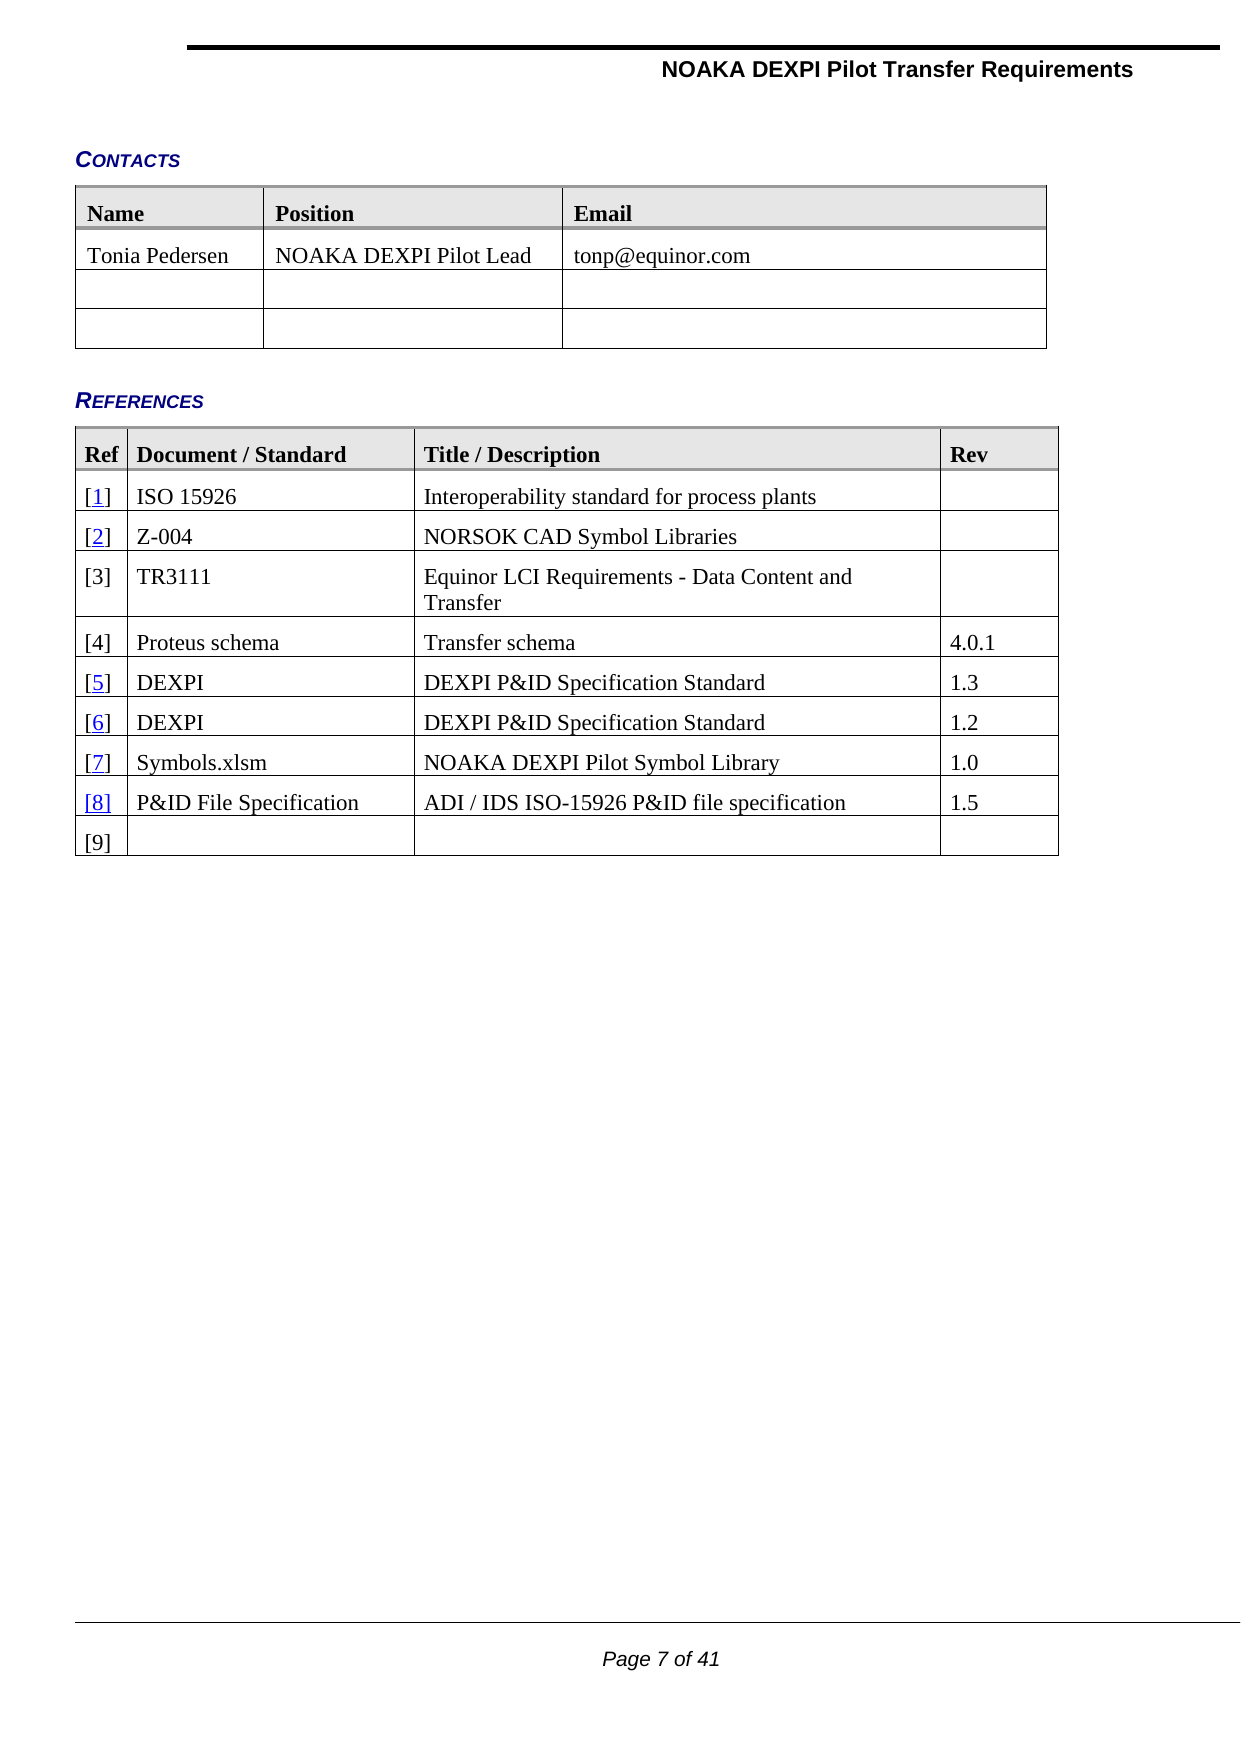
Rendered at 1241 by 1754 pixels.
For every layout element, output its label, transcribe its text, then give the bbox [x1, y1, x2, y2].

table_cell DEXPI P&ID Specification Standard [415, 657, 940, 696]
table_cell [4] [76, 617, 127, 656]
table_cell [563, 270, 1046, 308]
table_cell TR3111 [128, 551, 414, 616]
table_cell Interoperability standard for process plants [415, 471, 940, 509]
table_cell Z-004 [128, 511, 414, 549]
table_cell [5] [76, 657, 127, 696]
table_cell [1] [76, 471, 127, 509]
table_cell 1.3 [941, 657, 1058, 696]
table_header Title / Description [415, 429, 940, 468]
table_cell [264, 270, 562, 308]
table_cell Tonia Pedersen [76, 230, 263, 268]
table_cell 4.0.1 [941, 617, 1058, 656]
table_cell DEXPI [128, 697, 414, 735]
table_cell NOAKA DEXPI Pilot Symbol Library [415, 736, 940, 775]
subtitle References [31, 387, 1240, 413]
table_header Email [563, 188, 1046, 226]
table_header Name [76, 188, 263, 226]
table_cell Symbols.xlsm [128, 736, 414, 775]
table_cell [76, 270, 263, 308]
table_cell DEXPI [128, 657, 414, 696]
table_cell Proteus schema [128, 617, 414, 656]
table_cell [3] [76, 551, 127, 616]
table_header Position [264, 188, 562, 226]
table_cell Equinor LCI Requirements - Data Content and Transfer [415, 551, 940, 616]
table_cell [415, 816, 940, 855]
table_cell [941, 551, 1058, 616]
table_cell NOAKA DEXPI Pilot Lead [264, 230, 562, 268]
table_cell ADI / IDS ISO-15926 P&ID file specification [415, 776, 940, 815]
table_cell 1.2 [941, 697, 1058, 735]
table_cell NORSOK CAD Symbol Libraries [415, 511, 940, 549]
subtitle Contacts [31, 146, 1240, 172]
table_cell ISO 15926 [128, 471, 414, 509]
table_cell [563, 309, 1046, 348]
table_cell [128, 816, 414, 855]
table_header Document / Standard [128, 429, 414, 468]
table_cell DEXPI P&ID Specification Standard [415, 697, 940, 735]
table_header Ref [76, 429, 127, 468]
table_cell [9] [76, 816, 127, 855]
table_cell Transfer schema [415, 617, 940, 656]
table_cell 1.5 [941, 776, 1058, 815]
table_cell [264, 309, 562, 348]
table_cell [7] [76, 736, 127, 775]
table_cell [8] [76, 776, 127, 815]
table_cell [941, 816, 1058, 855]
table_cell [941, 511, 1058, 549]
table_cell P&ID File Specification [128, 776, 414, 815]
table_cell [941, 471, 1058, 509]
table_cell tonp@equinor.com [563, 230, 1046, 268]
table_cell [2] [76, 511, 127, 549]
table_cell 1.0 [941, 736, 1058, 775]
table_header Rev [941, 429, 1058, 468]
table_cell [76, 309, 263, 348]
table_cell [6] [76, 697, 127, 735]
